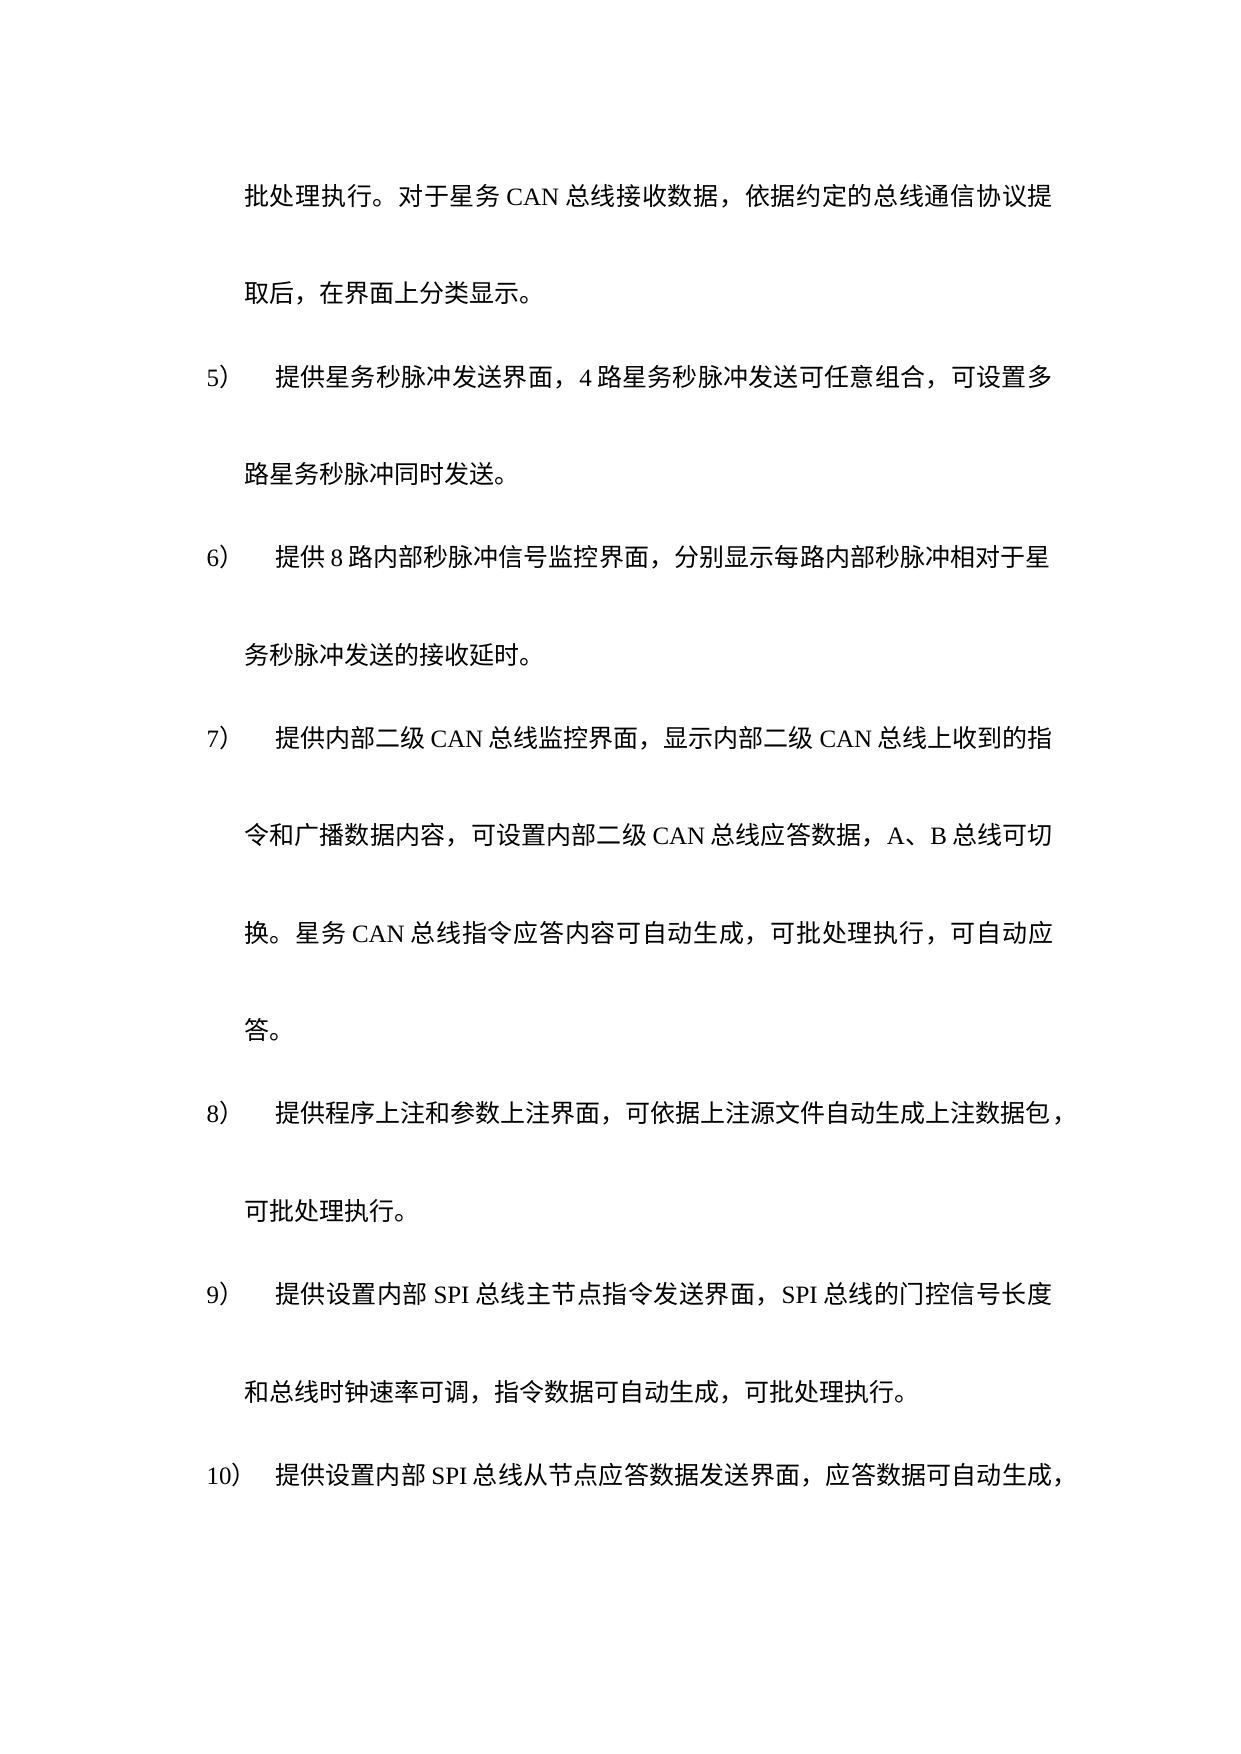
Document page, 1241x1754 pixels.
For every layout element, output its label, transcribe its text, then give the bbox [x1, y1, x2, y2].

list 提供8路内部秒脉冲信号监控界面，分别显示每路内部秒脉冲相对于星务秒脉冲发送的接收延时。 [206, 523, 1053, 686]
list 提供程序上注和参数上注界面，可依据上注源文件自动生成上注数据包，可批处理执行。 [206, 1079, 1053, 1242]
list 提供内部二级CAN总线监控界面，显示内部二级CAN总线上收到的指令和广播数据内容，可设置内部二级CAN总线应答数据，A、B总线可切换。星务CAN总线指令应答内容可自动生成，可批处理执行，可自动应答。 [206, 704, 1053, 1061]
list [206, 162, 1053, 324]
list 提供设置内部SPI总线主节点指令发送界面，SPI总线的门控信号长度和总线时钟速率可调，指令数据可自动生成，可批处理执行。 [206, 1260, 1053, 1423]
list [206, 1441, 1053, 1506]
list 提供星务秒脉冲发送界面，4路星务秒脉冲发送可任意组合，可设置多路星务秒脉冲同时发送。 [206, 343, 1053, 505]
